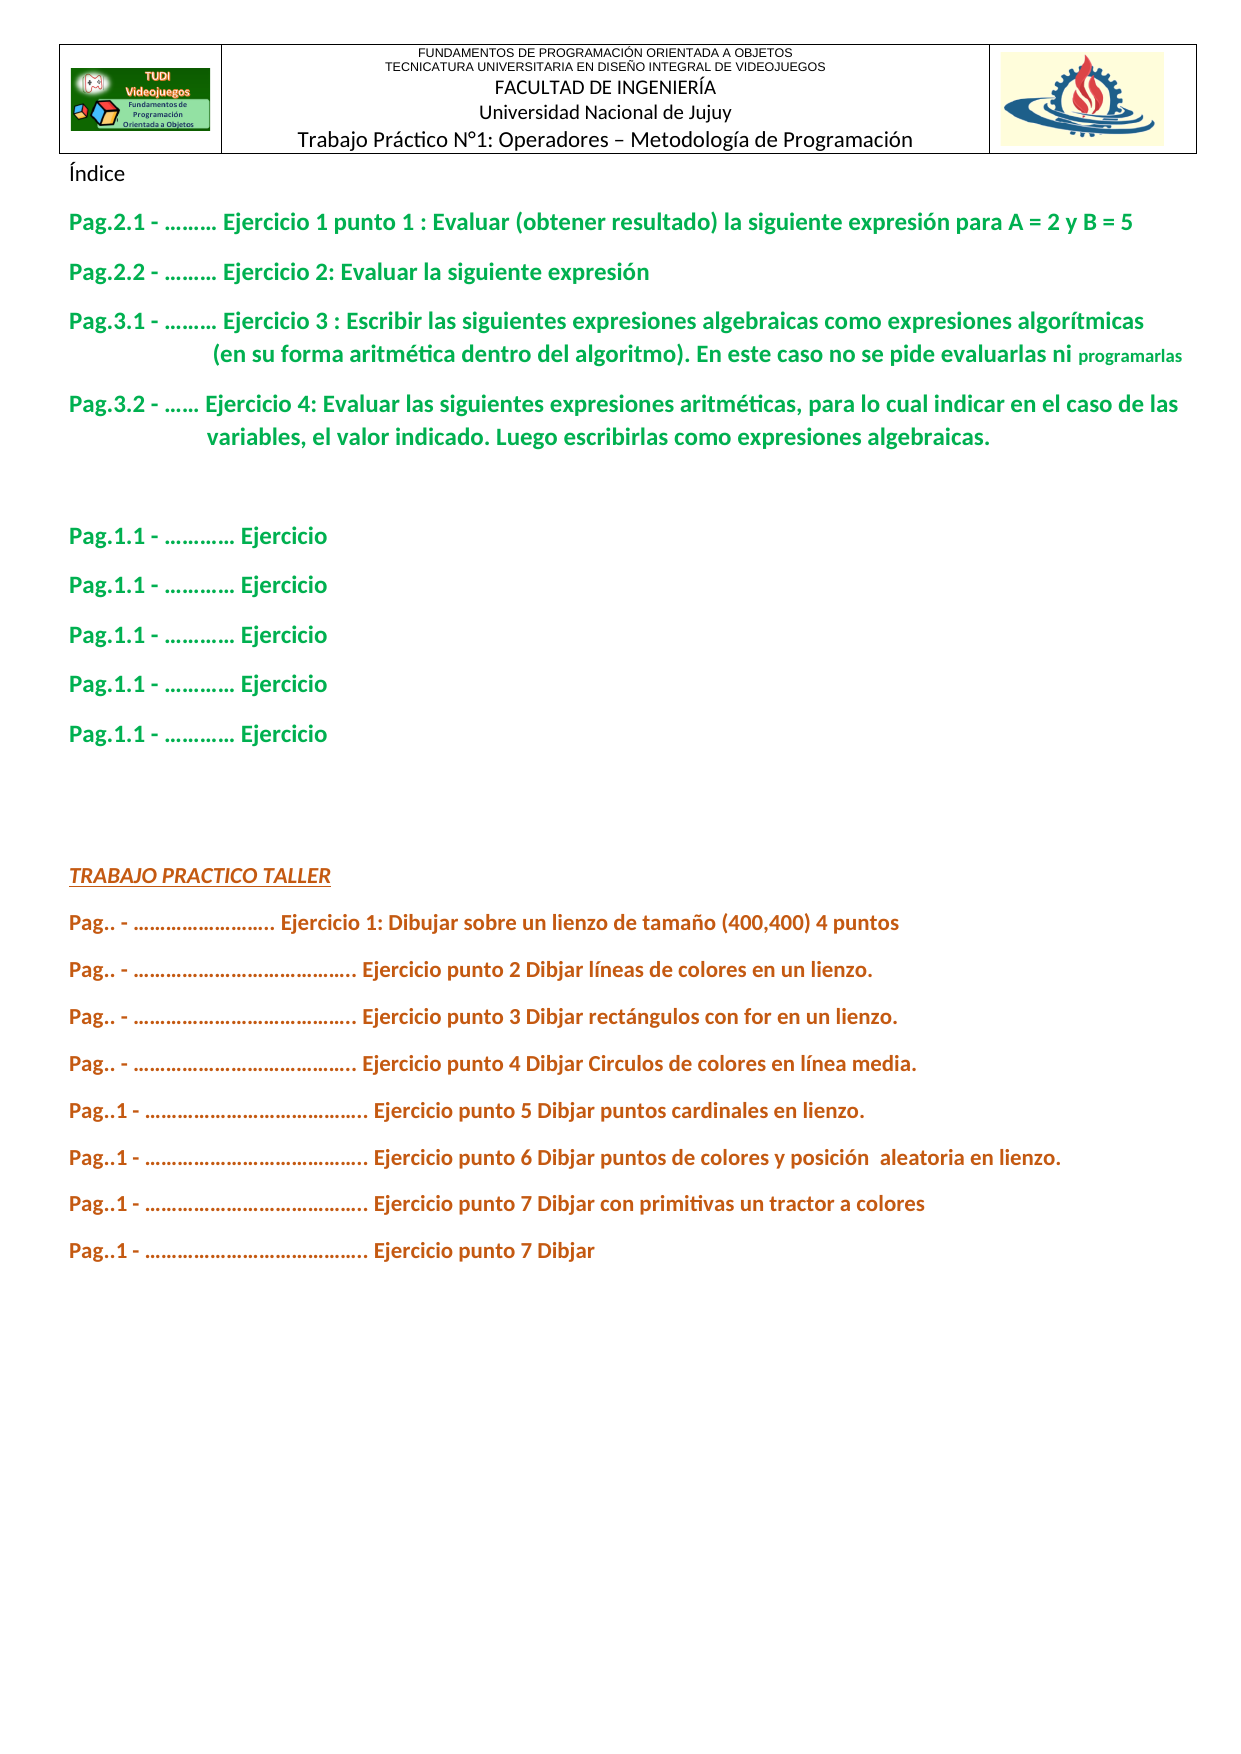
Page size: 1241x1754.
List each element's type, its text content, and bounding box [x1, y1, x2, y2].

text Pag.1.1 - ………… Ejercicio [69, 619, 1186, 649]
text Pag.1.1 - ………… Ejercicio [69, 718, 1186, 749]
text Pag..1 - ………………………………….. Ejercicio punto 5 Dibjar puntos cardinales en lienzo. [69, 1096, 1186, 1124]
text Pag.. - ………………………………….. Ejercicio punto 2 Dibjar líneas de colores en un lienzo. [69, 955, 1186, 983]
text Pag.1.1 - ………… Ejercicio [69, 520, 1186, 550]
picture [70, 68, 211, 131]
text Pag.. - ………………………………….. Ejercicio punto 3 Dibjar rectángulos con for en un lienzo. [69, 1002, 1186, 1030]
text Índice [69, 159, 1186, 187]
text Pag.3.2 - …… Ejercicio 4: Evaluar las siguientes expresiones aritméticas, para lo cual indicar en el caso de las variables, el valor indicado. Luego escribirlas como expresiones algebraicas. [69, 388, 1186, 451]
text TRABAJO PRACTICO TALLER [69, 861, 1186, 889]
text Pag.. - …………………….. Ejercicio 1: Dibujar sobre un lienzo de tamaño (400,400) 4 puntos [69, 908, 1186, 936]
text Pag.. - ………………………………….. Ejercicio punto 4 Dibjar Circulos de colores en línea media. [69, 1049, 1186, 1077]
text Pag..1 - ………………………………….. Ejercicio punto 7 Dibjar [69, 1236, 1186, 1264]
text Pag.1.1 - ………… Ejercicio [69, 668, 1186, 699]
text Pag..1 - ………………………………….. Ejercicio punto 7 Dibjar con primitivas un tractor a colores [69, 1189, 1186, 1218]
text Pag.2.2 - ……… Ejercicio 2: Evaluar la siguiente expresión [69, 256, 1186, 286]
text Pag.1.1 - ………… Ejercicio [69, 569, 1186, 600]
text Pag.3.1 - ……… Ejercicio 3 : Escribir las siguientes expresiones algebraicas como expresiones algorítmicas (en su forma aritmética dentro del algoritmo). En este caso no se pide evaluarlas ni programarlas [69, 305, 1186, 369]
text Pag.2.1 - ……… Ejercicio 1 punto 1 : Evaluar (obtener resultado) la siguiente expresión para A = 2 y B = 5 [69, 206, 1186, 237]
text Pag..1 - ………………………………….. Ejercicio punto 6 Dibjar puntos de colores y posición aleatoria en lienzo. [69, 1143, 1186, 1171]
picture [1000, 52, 1164, 146]
